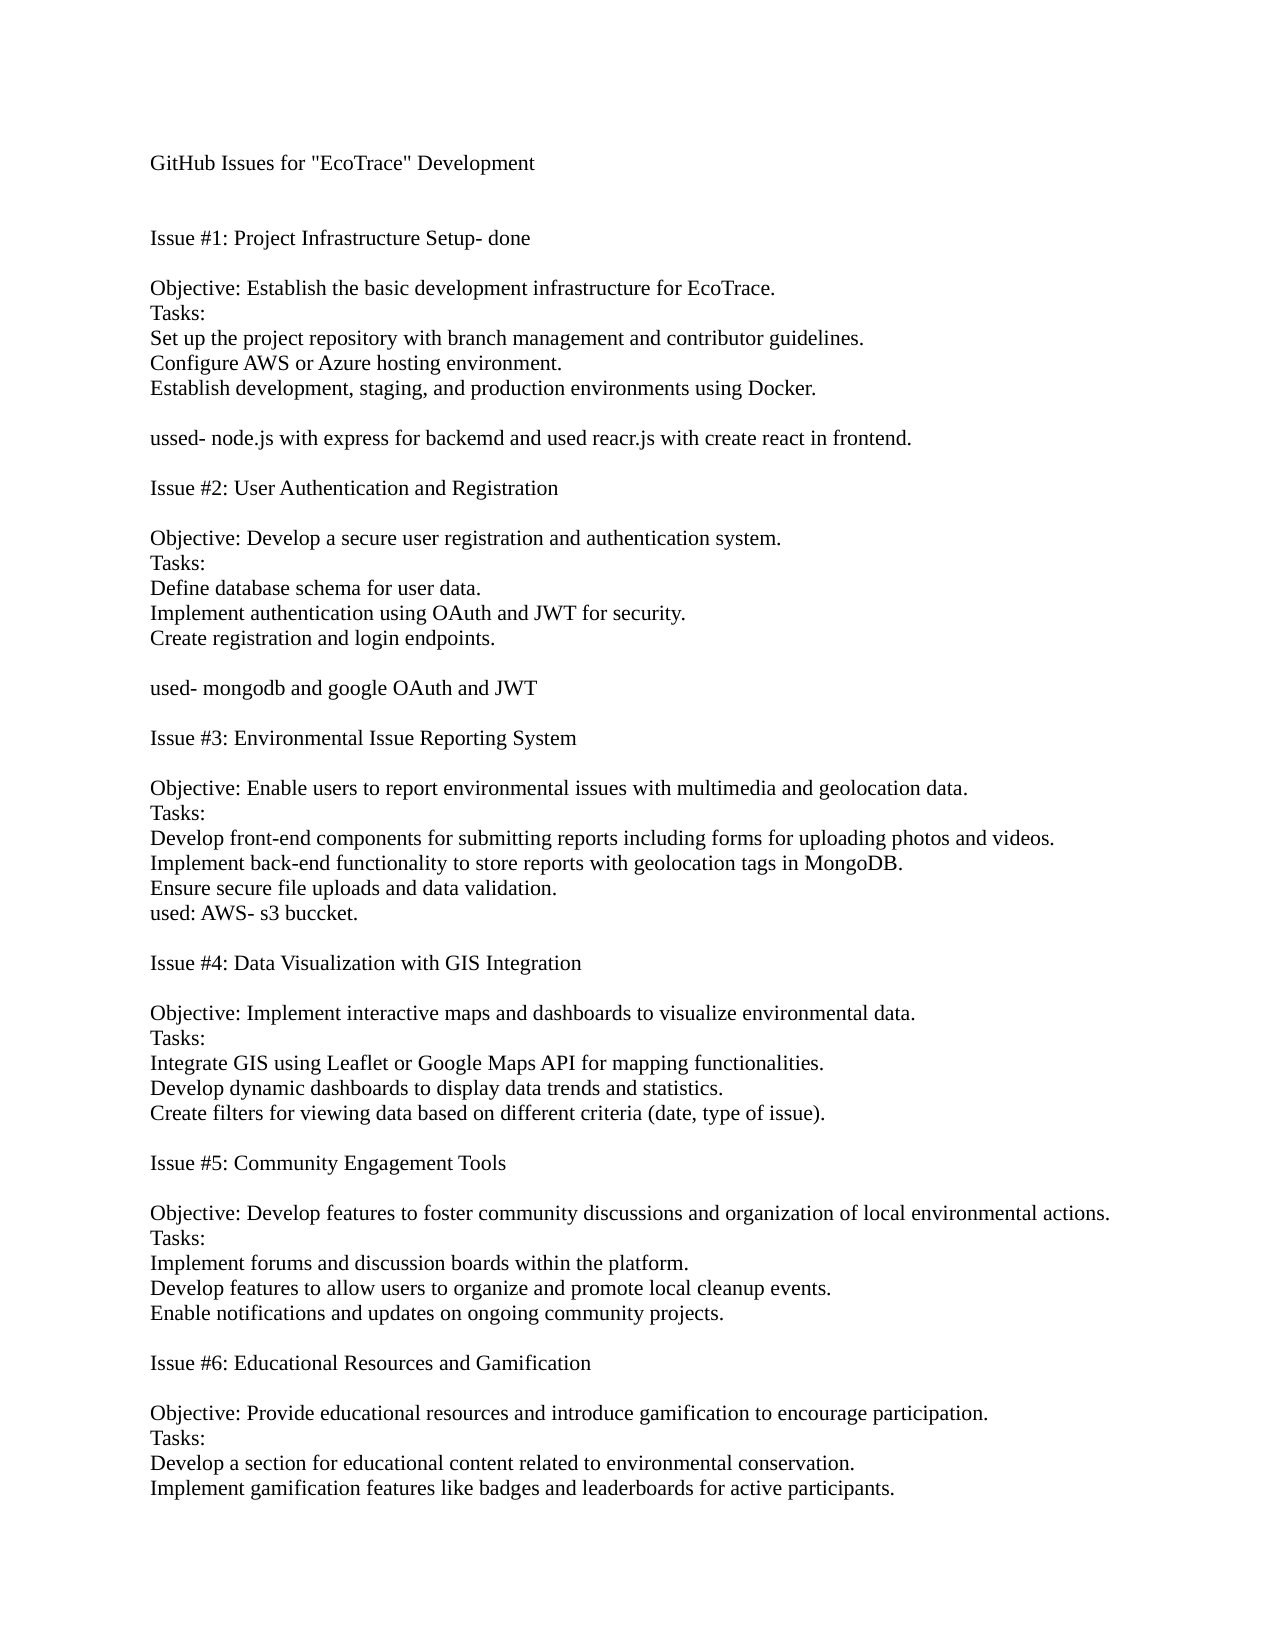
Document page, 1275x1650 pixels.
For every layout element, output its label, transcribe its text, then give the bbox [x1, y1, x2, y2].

text Develop dynamic dashboards to display data trends and statistics. [150, 1075, 1125, 1100]
text Develop a section for educational content related to environmental conservation. [150, 1450, 1125, 1475]
text Integrate GIS using Leaflet or Google Maps API for mapping functionalities. [150, 1050, 1125, 1075]
text Objective: Develop features to foster community discussions and organization of local environmental actions. [150, 1200, 1125, 1225]
text Implement forums and discussion boards within the platform. [150, 1250, 1125, 1275]
text Tasks: [150, 1425, 1125, 1450]
text Objective: Provide educational resources and introduce gamification to encourage participation. [150, 1400, 1125, 1425]
text Implement back-end functionality to store reports with geolocation tags in MongoDB. [150, 850, 1125, 875]
text GitHub Issues for "EcoTrace" Development [150, 150, 1125, 175]
text Issue #4: Data Visualization with GIS Integration [150, 950, 1125, 975]
text Objective: Implement interactive maps and dashboards to visualize environmental data. [150, 1000, 1125, 1025]
text Establish development, staging, and production environments using Docker. [150, 375, 1125, 400]
text Tasks: [150, 1225, 1125, 1250]
text Issue #3: Environmental Issue Reporting System [150, 725, 1125, 750]
text Issue #5: Community Engagement Tools [150, 1150, 1125, 1175]
text Define database schema for user data. [150, 575, 1125, 600]
text used- mongodb and google OAuth and JWT [150, 675, 1125, 725]
text Create registration and login endpoints. [150, 625, 1125, 675]
text used: AWS- s3 buccket. [150, 900, 1125, 950]
text Create filters for viewing data based on different criteria (date, type of issue). [150, 1100, 1125, 1125]
text Ensure secure file uploads and data validation. [150, 875, 1125, 900]
text ussed- node.js with express for backemd and used reacr.js with create react in frontend. [150, 400, 1125, 450]
text Implement gamification features like badges and leaderboards for active participants. [150, 1475, 1125, 1500]
text Objective: Develop a secure user registration and authentication system. [150, 525, 1125, 550]
text Enable notifications and updates on ongoing community projects. [150, 1300, 1125, 1325]
text Tasks: [150, 800, 1125, 825]
text Objective: Enable users to report environmental issues with multimedia and geolocation data. [150, 775, 1125, 800]
text Tasks: [150, 1025, 1125, 1050]
text Tasks: [150, 300, 1125, 325]
text Issue #6: Educational Resources and Gamification [150, 1350, 1125, 1375]
text Develop features to allow users to organize and promote local cleanup events. [150, 1275, 1125, 1300]
text Issue #1: Project Infrastructure Setup- done [150, 225, 1125, 250]
text Objective: Establish the basic development infrastructure for EcoTrace. [150, 275, 1125, 300]
text Configure AWS or Azure hosting environment. [150, 350, 1125, 375]
text Develop front-end components for submitting reports including forms for uploading photos and videos. [150, 825, 1125, 850]
text Issue #2: User Authentication and Registration [150, 475, 1125, 500]
text Implement authentication using OAuth and JWT for security. [150, 600, 1125, 625]
text Tasks: [150, 550, 1125, 575]
text Set up the project repository with branch management and contributor guidelines. [150, 325, 1125, 350]
